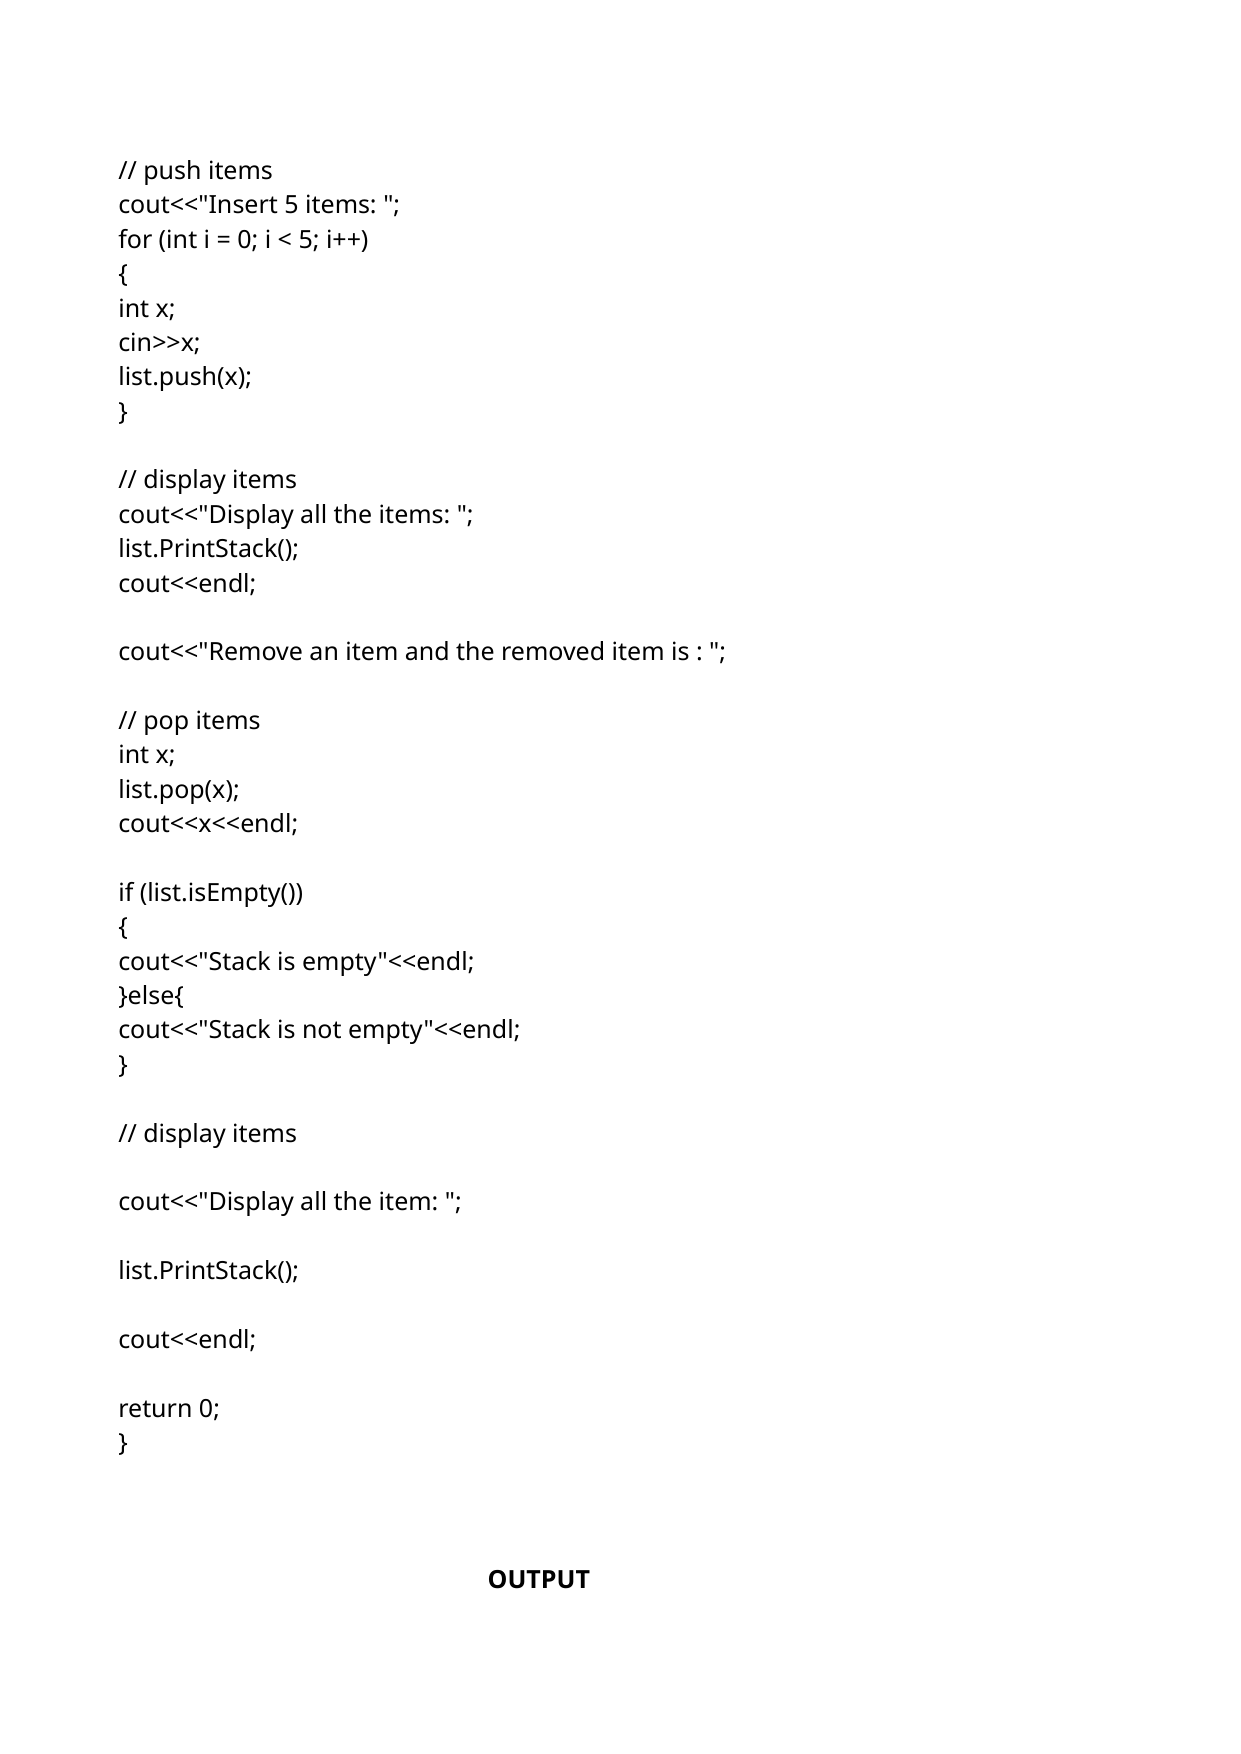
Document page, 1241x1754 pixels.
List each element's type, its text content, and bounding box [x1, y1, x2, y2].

text if (list.isEmpty()) [118, 874, 1122, 909]
text cout<<"Stack is not empty"<<endl; [118, 1012, 1122, 1046]
text } [118, 393, 1122, 427]
text return 0; [118, 1390, 1122, 1424]
text { [118, 256, 1122, 290]
text cout<<x<<endl; [118, 806, 1122, 840]
text cout<<"Remove an item and the removed item is : "; [118, 634, 1122, 668]
text // display items [118, 462, 1122, 496]
text list.PrintStack(); [118, 531, 1122, 565]
text int x; [118, 737, 1122, 771]
text for (int i = 0; i < 5; i++) [118, 221, 1122, 256]
text list.push(x); [118, 359, 1122, 393]
text cout<<"Insert 5 items: "; [118, 187, 1122, 221]
text cout<<endl; [118, 565, 1122, 599]
text OUTPUT [118, 1561, 1122, 1595]
text list.PrintStack(); [118, 1252, 1122, 1287]
text }else{ [118, 977, 1122, 1012]
text } [118, 1424, 1122, 1459]
text cin>>x; [118, 324, 1122, 359]
text cout<<"Stack is empty"<<endl; [118, 943, 1122, 977]
text // push items [118, 152, 1122, 187]
text list.pop(x); [118, 771, 1122, 806]
text // pop items [118, 702, 1122, 737]
text int x; [118, 290, 1122, 324]
text // display items [118, 1115, 1122, 1149]
text cout<<"Display all the item: "; [118, 1184, 1122, 1218]
text } [118, 1046, 1122, 1081]
text cout<<"Display all the items: "; [118, 496, 1122, 531]
text { [118, 909, 1122, 943]
text cout<<endl; [118, 1321, 1122, 1356]
